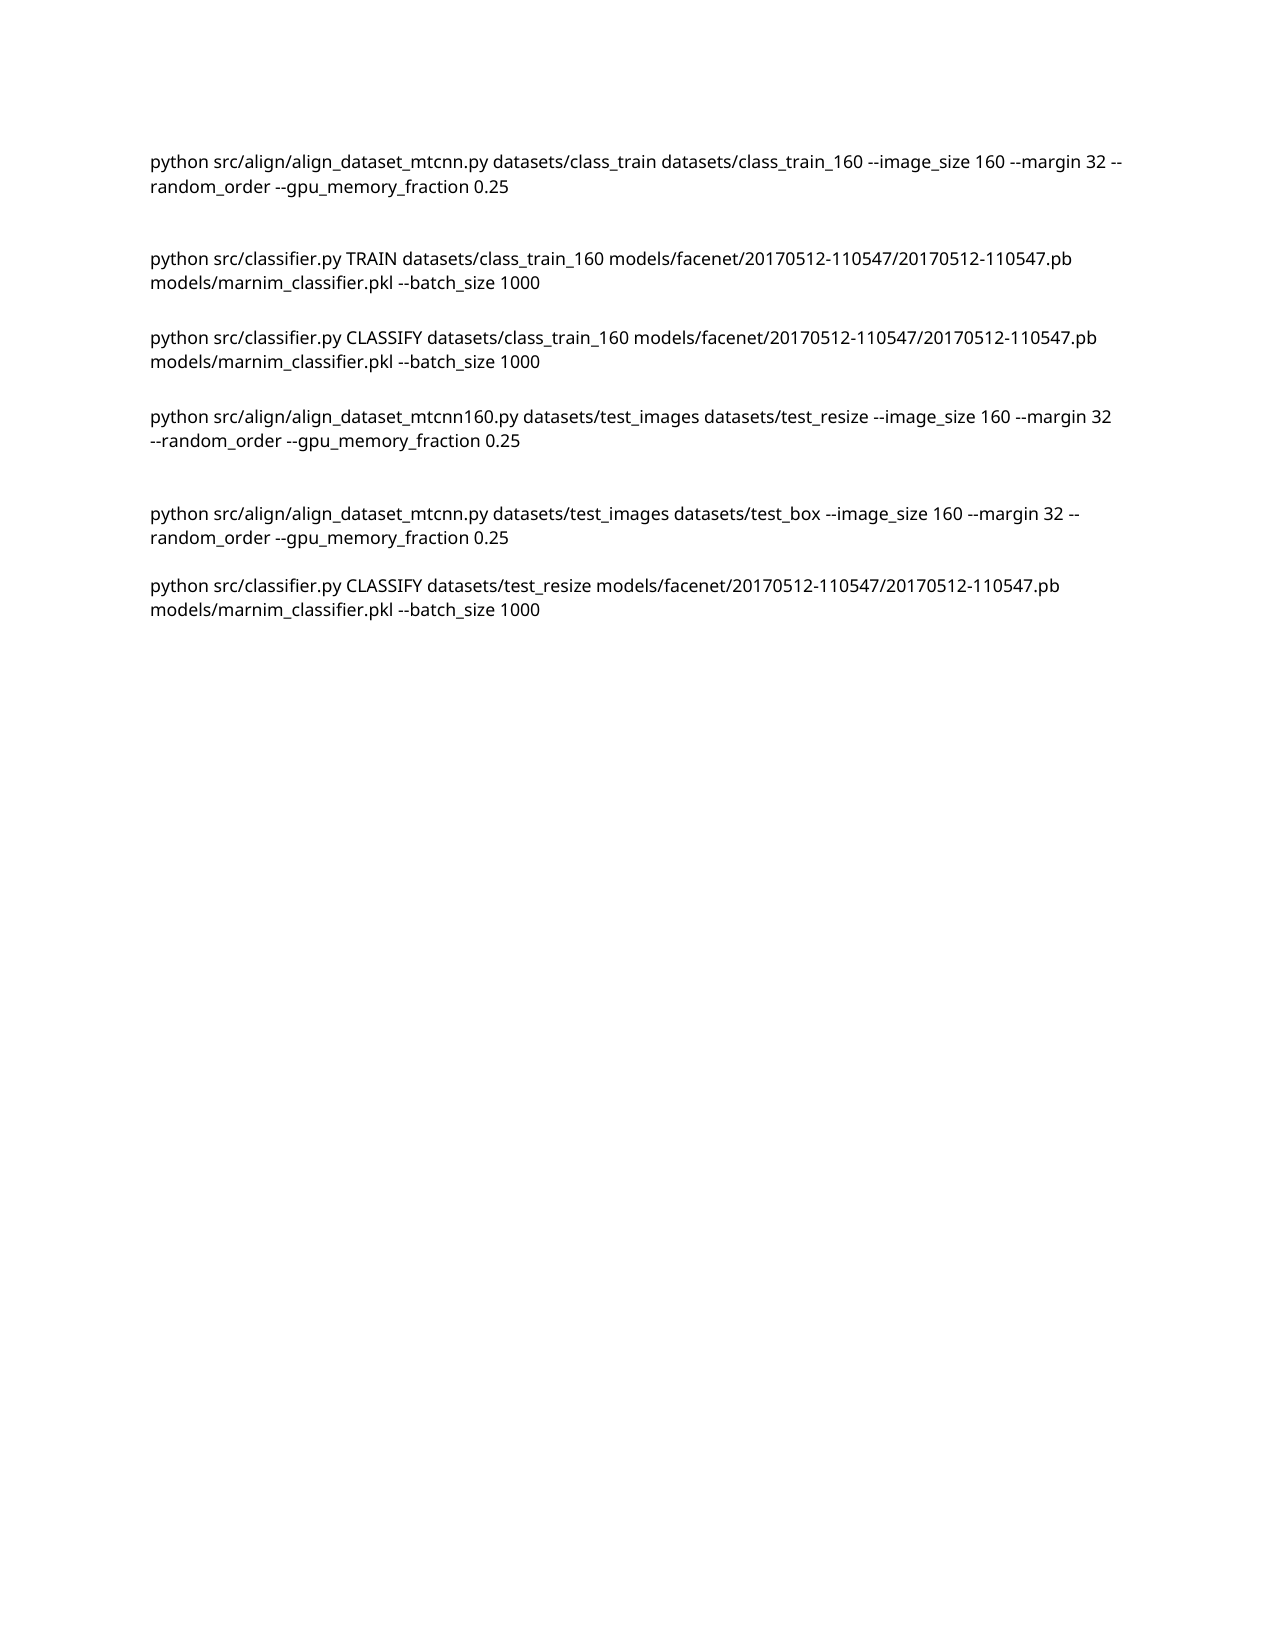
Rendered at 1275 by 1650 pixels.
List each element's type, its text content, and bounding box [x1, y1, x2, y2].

text python src/classifier.py CLASSIFY datasets/test_resize models/facenet/20170512-110547/20170512-110547.pb models/marnim_classifier.pkl --batch_size 1000 [150, 573, 1125, 622]
text python src/align/align_dataset_mtcnn.py datasets/class_train datasets/class_train_160 --image_size 160 --margin 32 --random_order --gpu_memory_fraction 0.25 [150, 150, 1125, 198]
text python src/align/align_dataset_mtcnn160.py datasets/test_images datasets/test_resize --image_size 160 --margin 32 --random_order --gpu_memory_fraction 0.25 [150, 404, 1125, 453]
text python src/align/align_dataset_mtcnn.py datasets/test_images datasets/test_box --image_size 160 --margin 32 --random_order --gpu_memory_fraction 0.25 [150, 501, 1125, 549]
text python src/classifier.py TRAIN datasets/class_train_160 models/facenet/20170512-110547/20170512-110547.pb models/marnim_classifier.pkl --batch_size 1000 [150, 247, 1125, 295]
text python src/classifier.py CLASSIFY datasets/class_train_160 models/facenet/20170512-110547/20170512-110547.pb models/marnim_classifier.pkl --batch_size 1000 [150, 326, 1125, 374]
